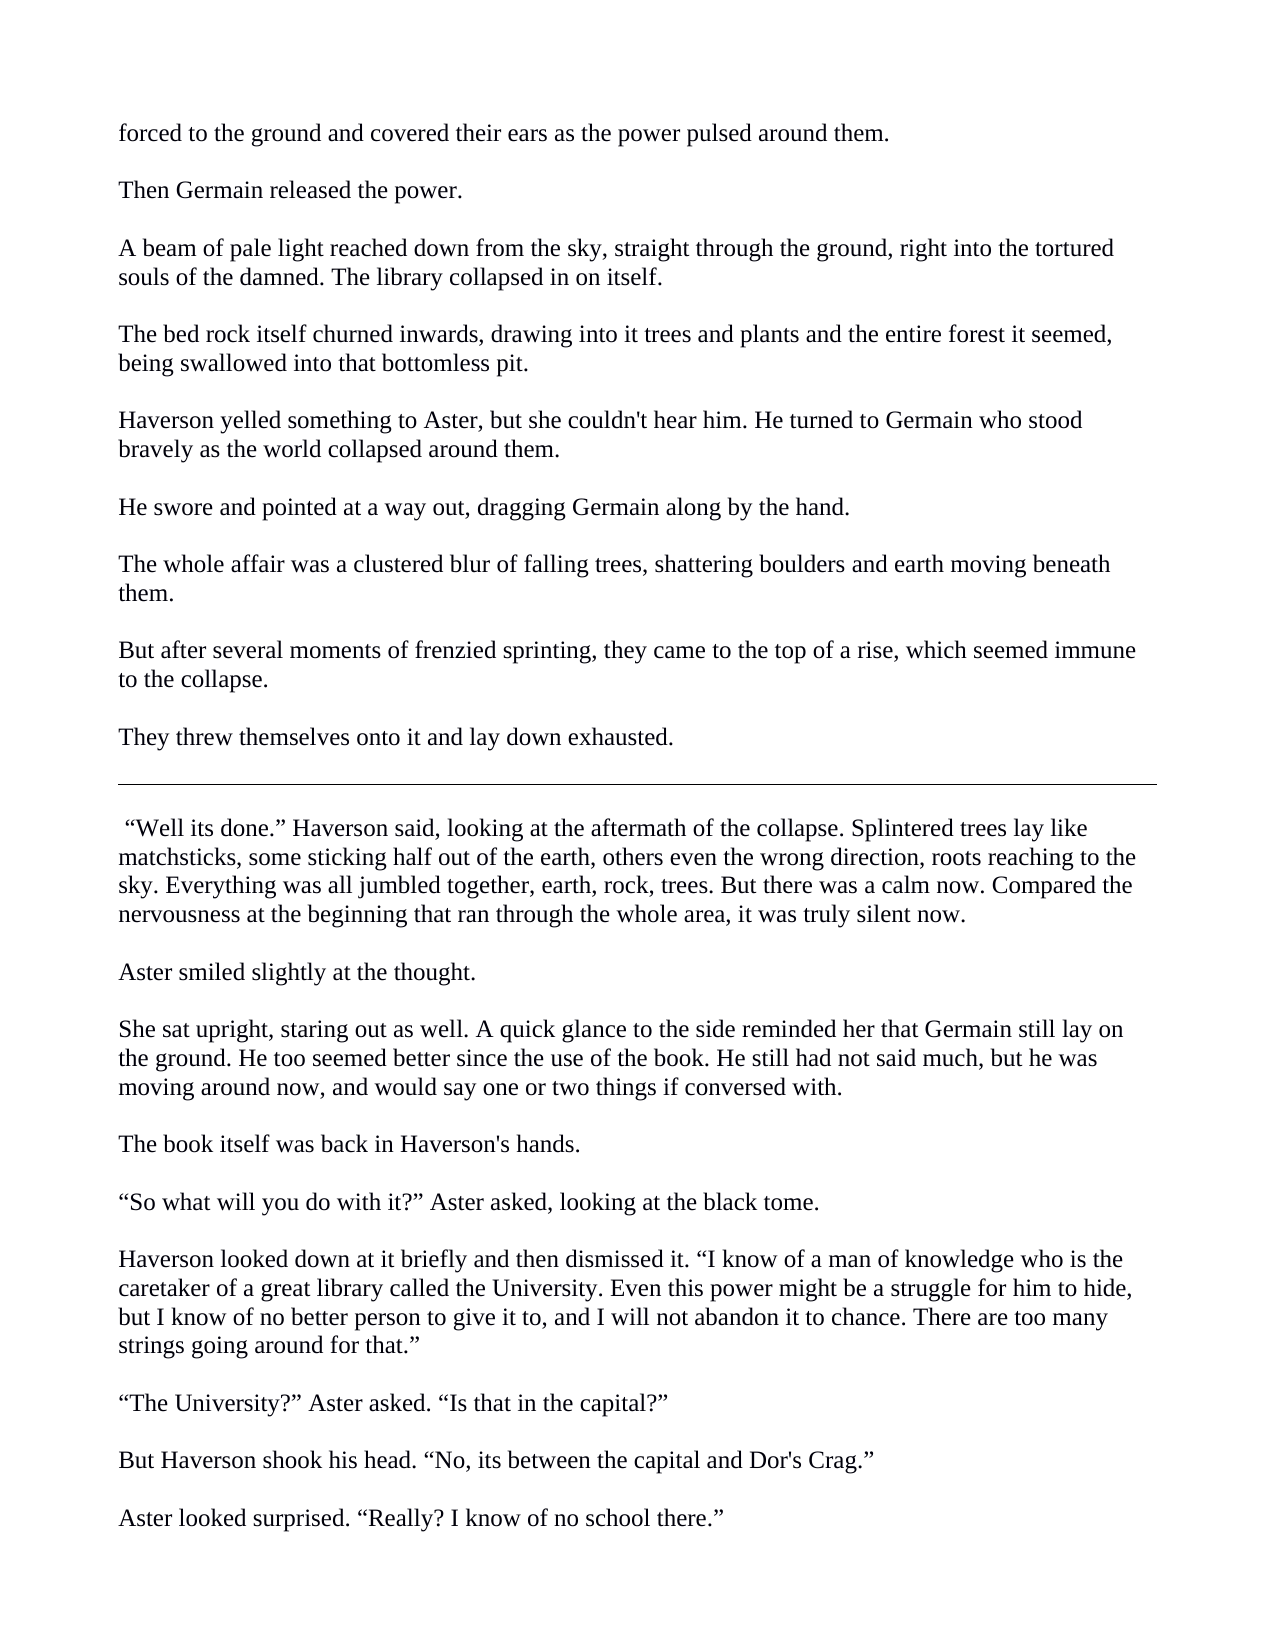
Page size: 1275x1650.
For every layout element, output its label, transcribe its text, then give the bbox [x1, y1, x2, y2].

text Haverson yelled something to Aster, but she couldn't hear him. He turned to Germain who stood bravely as the world collapsed around them. [118, 406, 1157, 463]
text “So what will you do with it?” Aster asked, looking at the black tome. [118, 1187, 1157, 1215]
text He swore and pointed at a way out, dragging Germain along by the hand. [118, 492, 1157, 521]
text They threw themselves onto it and lay down exhausted. [118, 722, 1157, 751]
text Then Germain released the power. [118, 176, 1157, 204]
text The whole affair was a clustered blur of falling trees, shattering boulders and earth moving beneath them. [118, 549, 1157, 607]
text The bed rock itself churned inwards, drawing into it trees and plants and the entire forest it seemed, being swallowed into that bottomless pit. [118, 319, 1157, 377]
text A beam of pale light reached down from the sky, straight through the ground, right into the tortured souls of the damned. The library collapsed in on itself. [118, 233, 1157, 291]
text “Well its done.” Haverson said, looking at the aftermath of the collapse. Splintered trees lay like matchsticks, some sticking half out of the earth, others even the wrong direction, roots reaching to the sky. Everything was all jumbled together, earth, rock, trees. But there was a calm now. Compared the nervousness at the beginning that ran through the whole area, it was truly silent now. [118, 813, 1157, 928]
text “The University?” Aster asked. “Is that in the capital?” [118, 1388, 1157, 1417]
text But Haverson shook his head. “No, its between the capital and Dor's Crag.” [118, 1445, 1157, 1474]
text Aster looked surprised. “Really? I know of no school there.” [118, 1503, 1157, 1532]
text She sat upright, staring out as well. A quick glance to the side reminded her that Germain still lay on the ground. He too seemed better since the use of the book. He still had not said much, but he was moving around now, and would say one or two things if conversed with. [118, 1014, 1157, 1100]
text Haverson looked down at it briefly and then dismissed it. “I know of a man of knowledge who is the caretaker of a great library called the University. Even this power might be a struggle for him to hide, but I know of no better person to give it to, and I will not abandon it to chance. There are too many strings going around for that.” [118, 1244, 1157, 1359]
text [118, 118, 1157, 147]
text The book itself was back in Haverson's hands. [118, 1129, 1157, 1158]
text Aster smiled slightly at the thought. [118, 957, 1157, 985]
text But after several moments of frenzied sprinting, they came to the top of a rise, which seemed immune to the collapse. [118, 636, 1157, 693]
